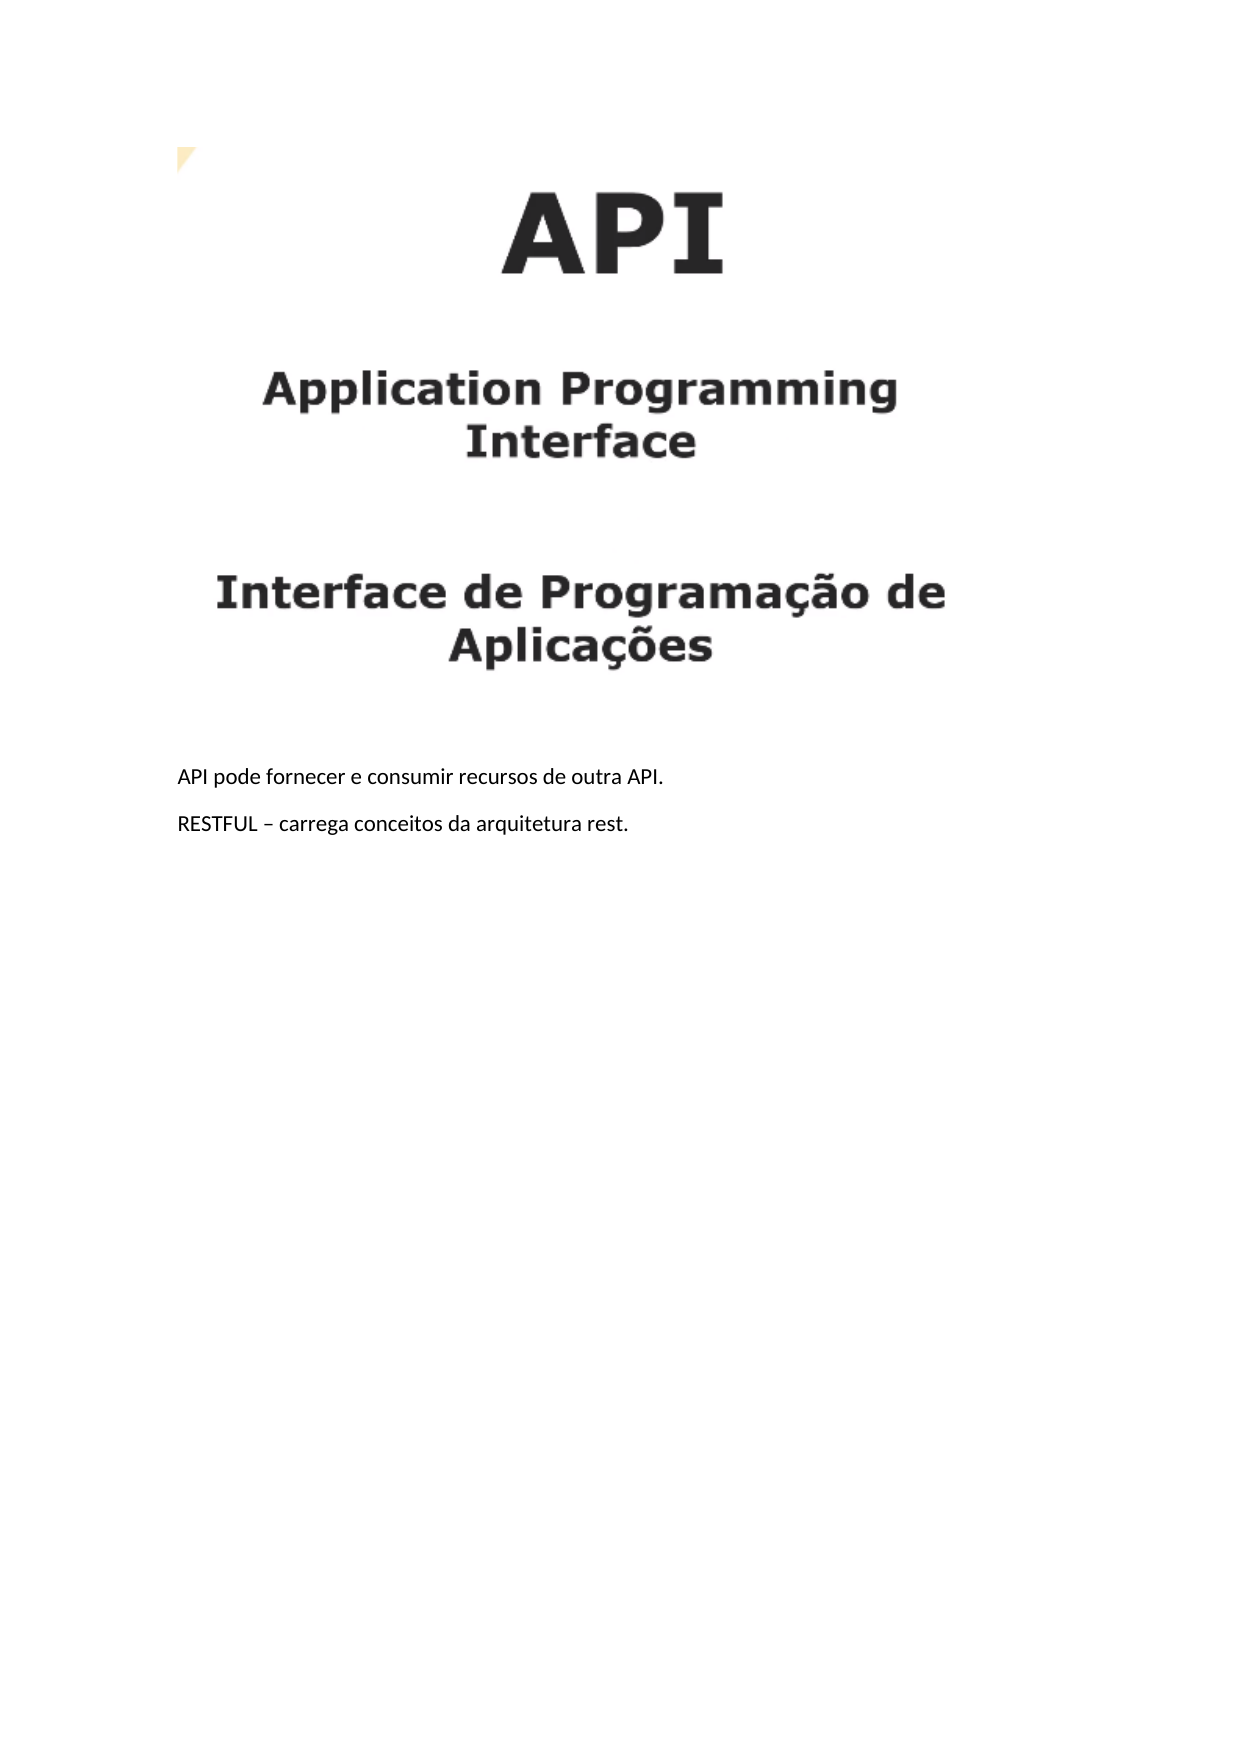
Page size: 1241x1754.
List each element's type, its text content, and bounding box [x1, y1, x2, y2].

text API pode fornecer e consumir recursos de outra API. [177, 762, 1063, 790]
picture [177, 147, 1059, 743]
text RESTFUL – carrega conceitos da arquitetura rest. [177, 809, 1063, 837]
